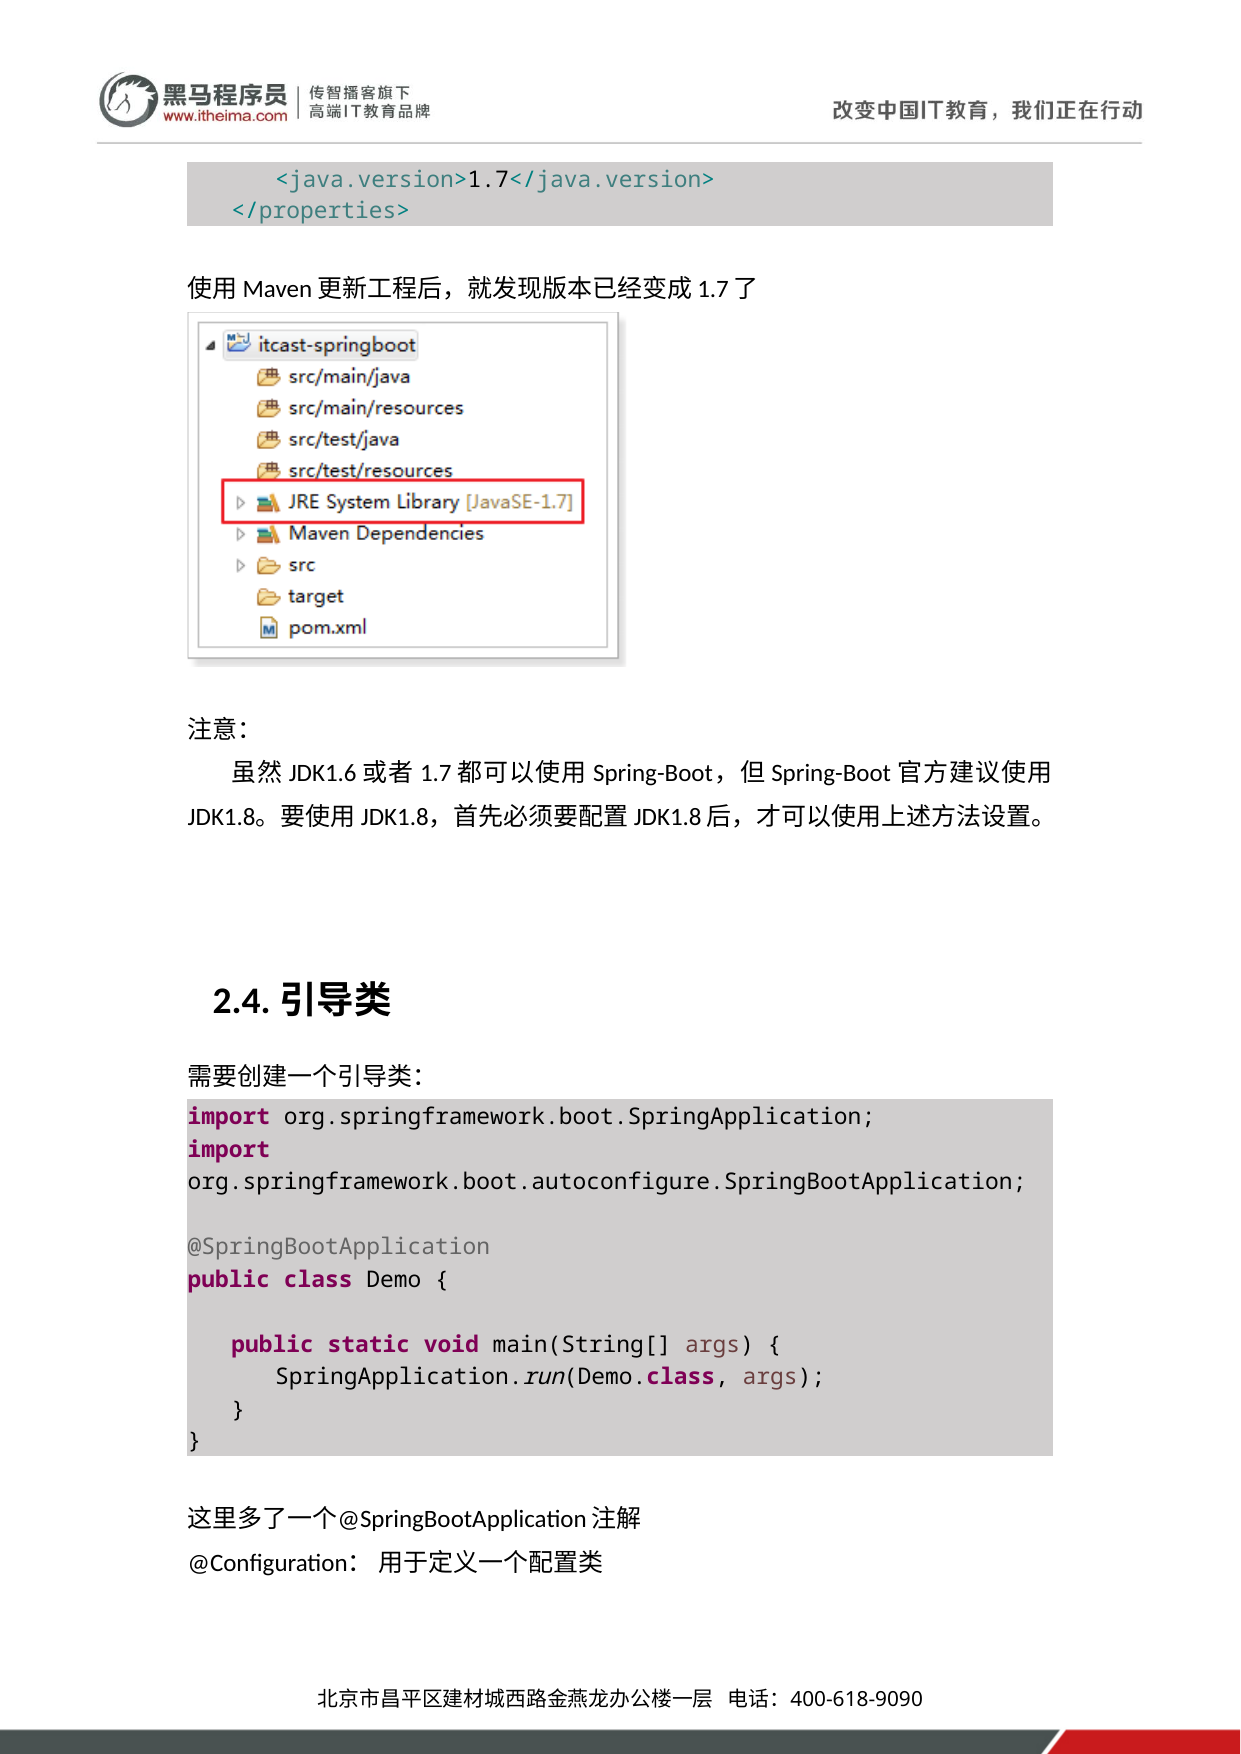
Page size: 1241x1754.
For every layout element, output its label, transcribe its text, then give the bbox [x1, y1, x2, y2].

text SpringApplication.run(Demo.class, args); [187, 1359, 1053, 1392]
text public static void main(String[] args) { [187, 1327, 1053, 1359]
text @Configuration： 用于定义一个配置类 [187, 1542, 1053, 1578]
text 虽然JDK1.6或者1.7都可以使用Spring-Boot，但Spring-Boot官方建议使用JDK1.8。要使用JDK1.8，首先必须要配置JDK1.8后，才可以使用上述方法设置。 [187, 753, 1053, 832]
text import org.springframework.boot.SpringApplication; [187, 1099, 1053, 1132]
subtitle 引导类 [212, 970, 1053, 1024]
text 注意： [187, 709, 1053, 746]
text 需要创建一个引导类： [187, 1056, 1053, 1092]
text public class Demo { [187, 1262, 1053, 1294]
picture [0, 1, 1241, 151]
text @SpringBootApplication [187, 1229, 1053, 1262]
text } [187, 1424, 1053, 1456]
picture [187, 312, 627, 667]
text </properties> [187, 194, 1053, 226]
text import org.springframework.boot.autoconfigure.SpringBootApplication; [187, 1132, 1053, 1197]
text 这里多了一个@SpringBootApplication注解 [187, 1498, 1053, 1535]
text } [187, 1392, 1053, 1424]
text <java.version>1.7</java.version> [187, 162, 1053, 194]
picture [0, 1670, 1241, 1754]
text 使用Maven更新工程后，就发现版本已经变成1.7了 [187, 268, 1053, 305]
